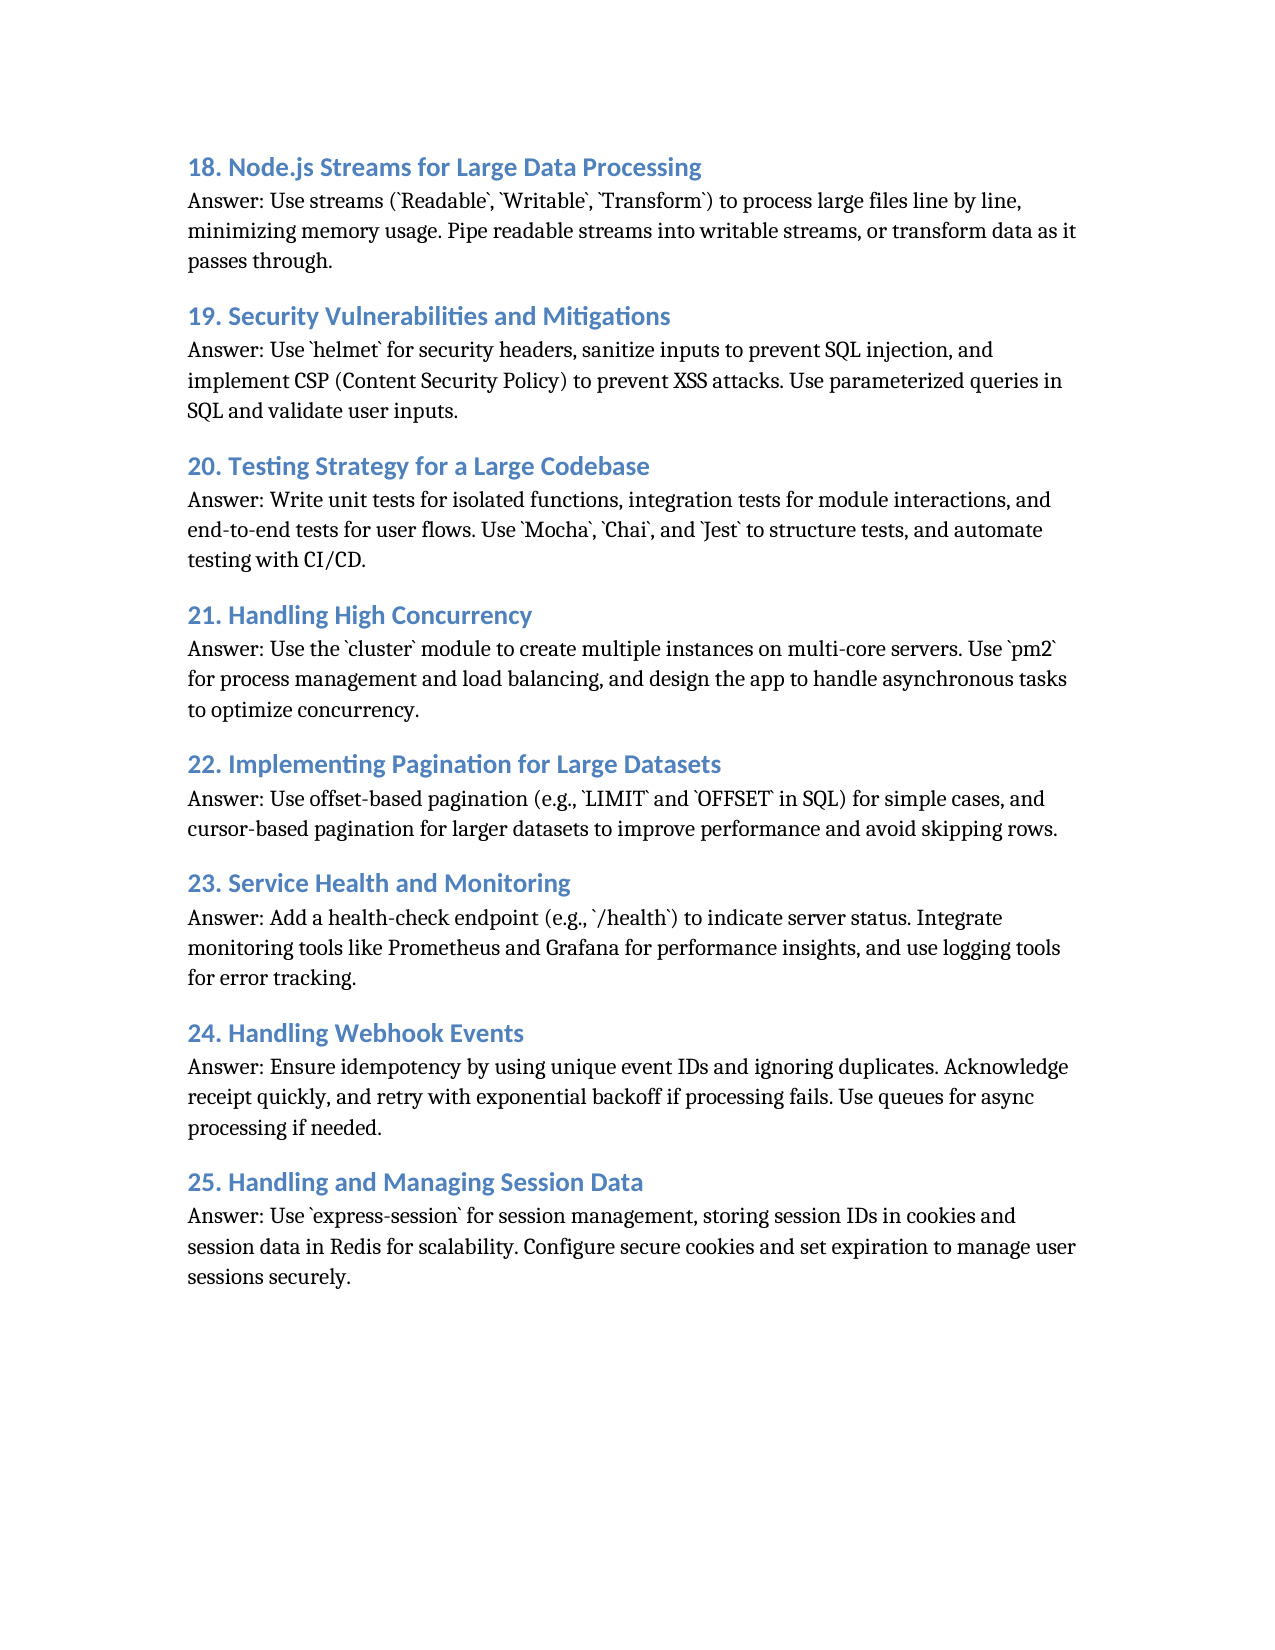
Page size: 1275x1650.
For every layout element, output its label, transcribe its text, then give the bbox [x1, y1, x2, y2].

subtitle 18. Node.js Streams for Large Data Processing [187, 150, 1087, 183]
subtitle 21. Handling High Concurrency [187, 598, 1087, 631]
text Answer: Use the `cluster` module to create multiple instances on multi-core servers. Use `pm2` for process management and load balancing, and design the app to handle asynchronous tasks to optimize concurrency. [187, 636, 1087, 723]
text Answer: Use `helmet` for security headers, sanitize inputs to prevent SQL injection, and implement CSP (Content Security Policy) to prevent XSS attacks. Use parameterized queries in SQL and validate user inputs. [187, 337, 1087, 424]
subtitle 22. Implementing Pagination for Large Datasets [187, 747, 1087, 781]
subtitle 20. Testing Strategy for a Large Codebase [187, 449, 1087, 482]
text Answer: Write unit tests for isolated functions, integration tests for module interactions, and end-to-end tests for user flows. Use `Mocha`, `Chai`, and `Jest` to structure tests, and automate testing with CI/CD. [187, 487, 1087, 573]
text Answer: Use `express-session` for session management, storing session IDs in cookies and session data in Redis for scalability. Configure secure cookies and set expiration to manage user sessions securely. [187, 1203, 1087, 1290]
text Answer: Ensure idempotency by using unique event IDs and ignoring duplicates. Acknowledge receipt quickly, and retry with exponential backoff if processing fails. Use queues for async processing if needed. [187, 1054, 1087, 1141]
text Answer: Use offset-based pagination (e.g., `LIMIT` and `OFFSET` in SQL) for simple cases, and cursor-based pagination for larger datasets to improve performance and avoid skipping rows. [187, 785, 1087, 842]
text Answer: Use streams (`Readable`, `Writable`, `Transform`) to process large files line by line, minimizing memory usage. Pipe readable streams into writable streams, or transform data as it passes through. [187, 188, 1087, 275]
subtitle 23. Service Health and Monitoring [187, 867, 1087, 900]
subtitle 19. Security Vulnerabilities and Mitigations [187, 299, 1087, 332]
text Answer: Add a health-check endpoint (e.g., `/health`) to indicate server status. Integrate monitoring tools like Prometheus and Grafana for performance insights, and use logging tools for error tracking. [187, 904, 1087, 991]
subtitle 25. Handling and Managing Session Data [187, 1165, 1087, 1198]
subtitle 24. Handling Webhook Events [187, 1016, 1087, 1049]
